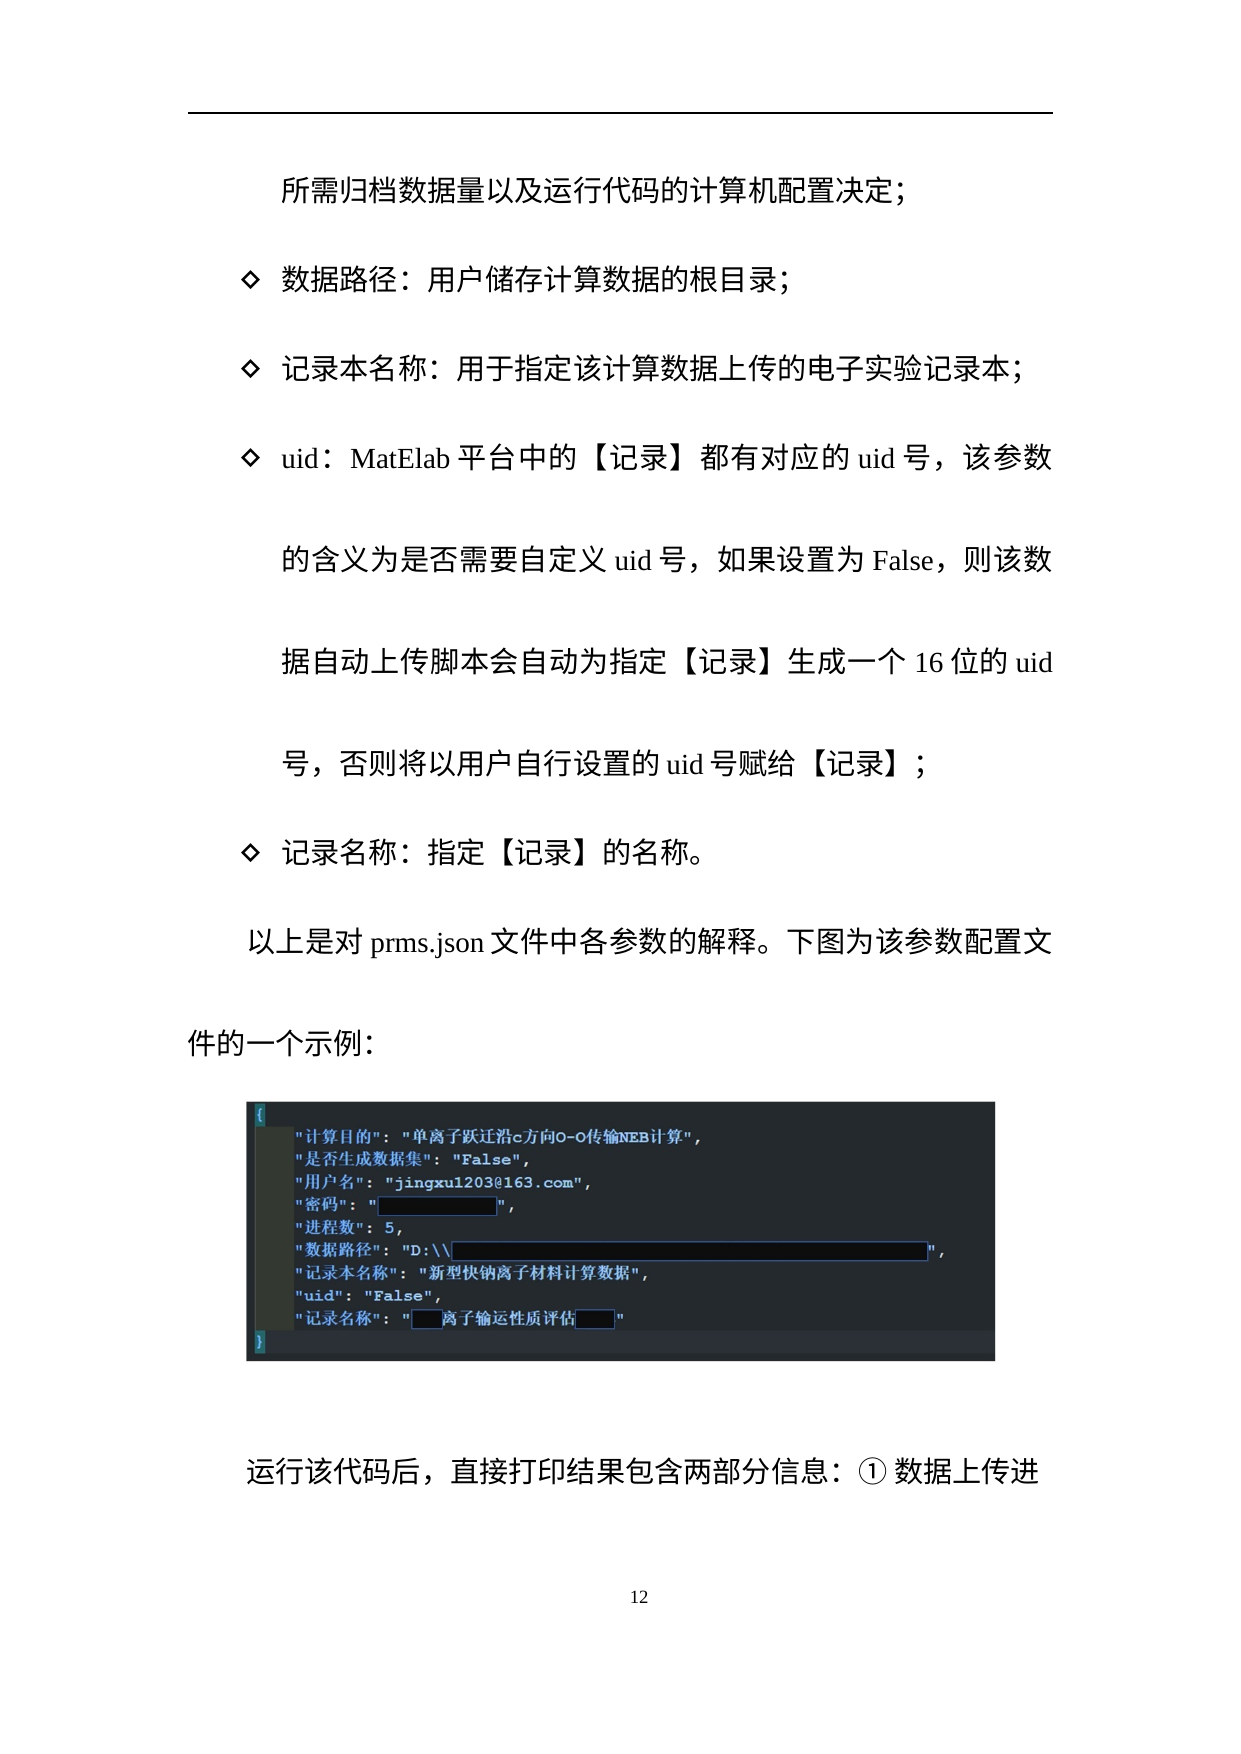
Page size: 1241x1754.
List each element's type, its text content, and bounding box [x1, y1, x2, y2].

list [237, 155, 1053, 223]
text 以上是对prms.json文件中各参数的解释。下图为该参数配置文件的一个示例： [187, 906, 1053, 1076]
list uid：MatElab平台中的【记录】都有对应的uid号，该参数的含义为是否需要自定义uid号，如果设置为False，则该数据自动上传脚本会自动为指定【记录】生成一个16位的uid号，否则将以用户自行设置的uid号赋给【记录】； [237, 422, 1053, 796]
list 记录名称：指定【记录】的名称。 [237, 817, 1053, 885]
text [187, 1436, 1053, 1504]
list 数据路径：用户储存计算数据的根目录； [237, 244, 1053, 312]
picture [238, 1096, 1002, 1364]
list 记录本名称：用于指定该计算数据上传的电子实验记录本； [237, 333, 1053, 401]
